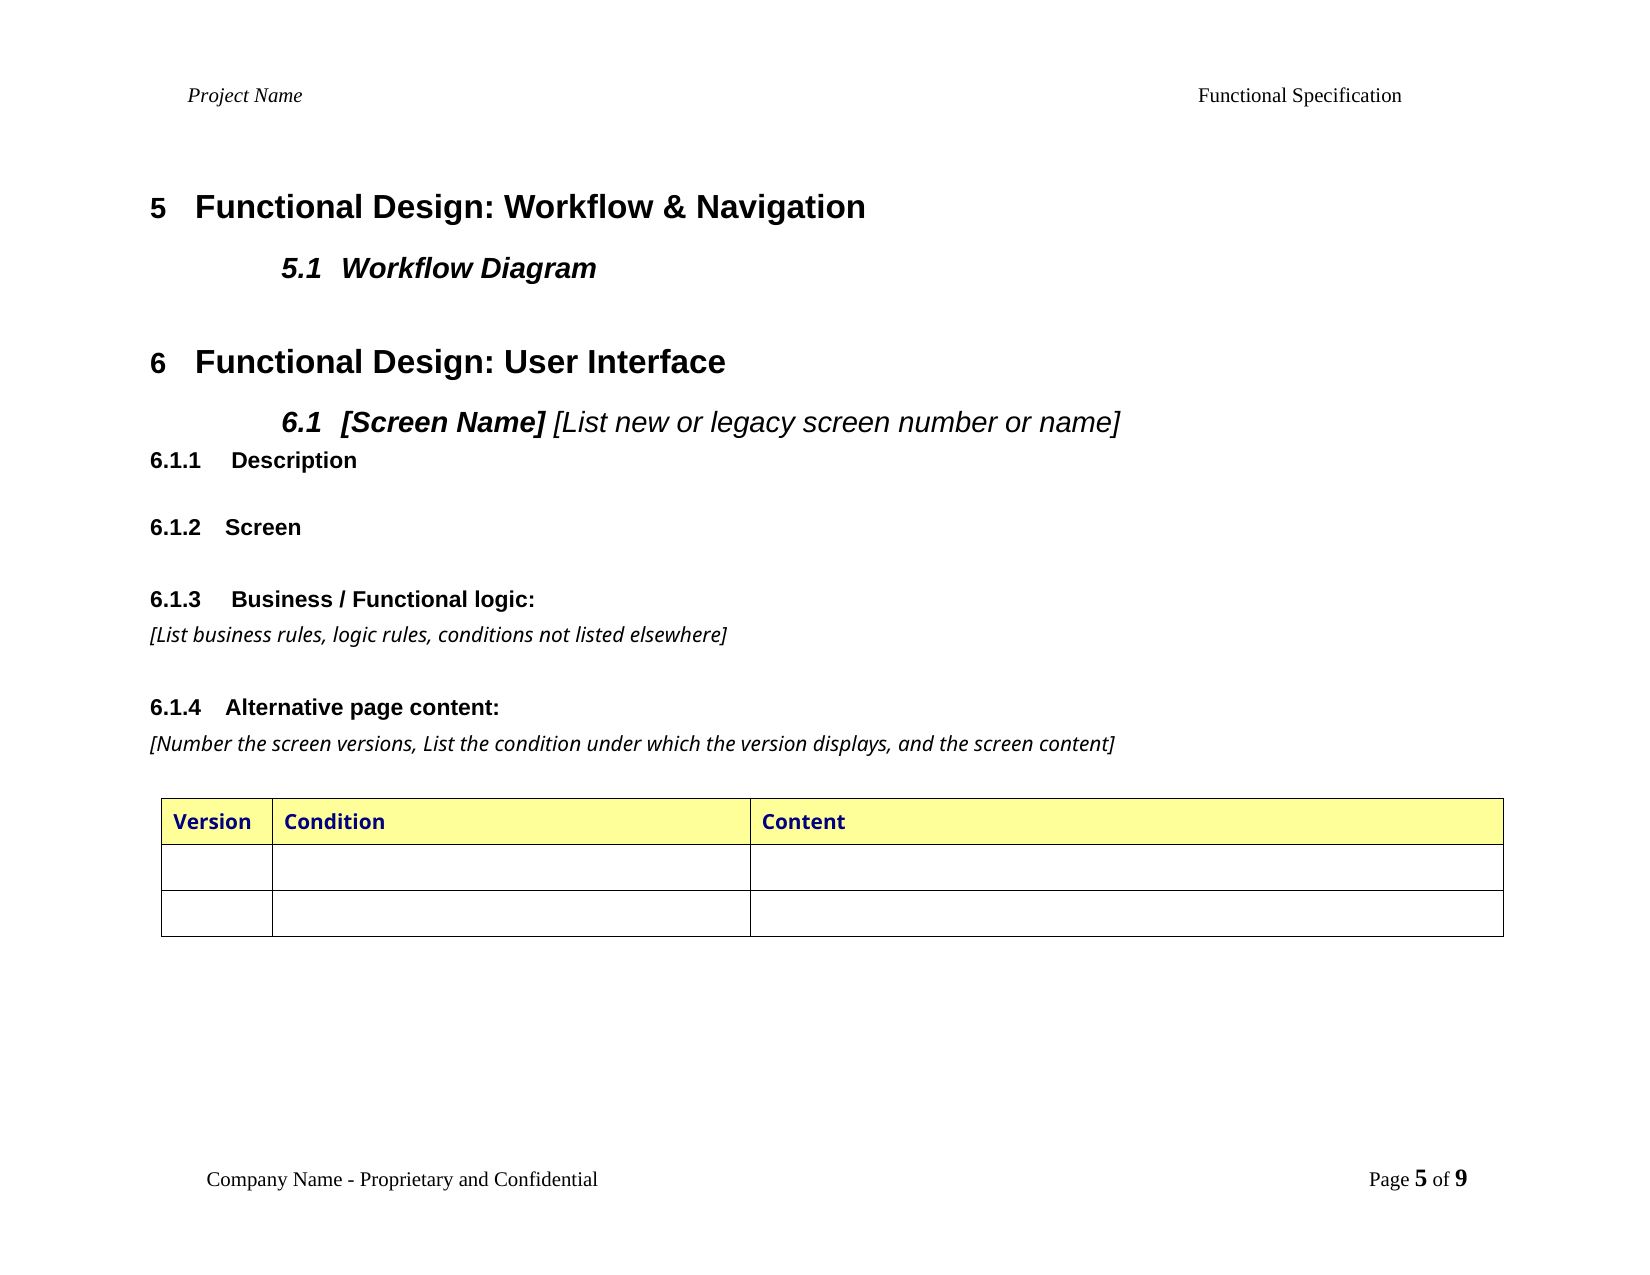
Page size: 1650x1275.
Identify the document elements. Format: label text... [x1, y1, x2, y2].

subtitle Alternative page content: [150, 694, 1519, 720]
text [Number the screen versions, List the condition under which the version displays, and the screen content] [150, 729, 1519, 757]
subtitle Description [150, 447, 1519, 473]
table_cell [162, 845, 272, 890]
subtitle [Screen Name] [List new or legacy screen number or name] [281, 405, 1519, 439]
table_cell [751, 891, 1503, 936]
table_header Version [162, 799, 272, 844]
subtitle Functional Design: User Interface [150, 342, 1519, 380]
subtitle Screen [150, 514, 1519, 541]
table_cell [273, 845, 750, 890]
table_cell [162, 891, 272, 936]
table_cell [751, 845, 1503, 890]
text [List business rules, logic rules, conditions not listed elsewhere] [150, 620, 1519, 649]
subtitle Workflow Diagram [281, 251, 1519, 284]
table_header Condition [273, 799, 750, 844]
subtitle Functional Design: Workflow & Navigation [150, 187, 1519, 226]
table_cell [273, 891, 750, 936]
table_header Content [751, 799, 1503, 844]
subtitle Business / Functional logic: [150, 586, 1519, 612]
